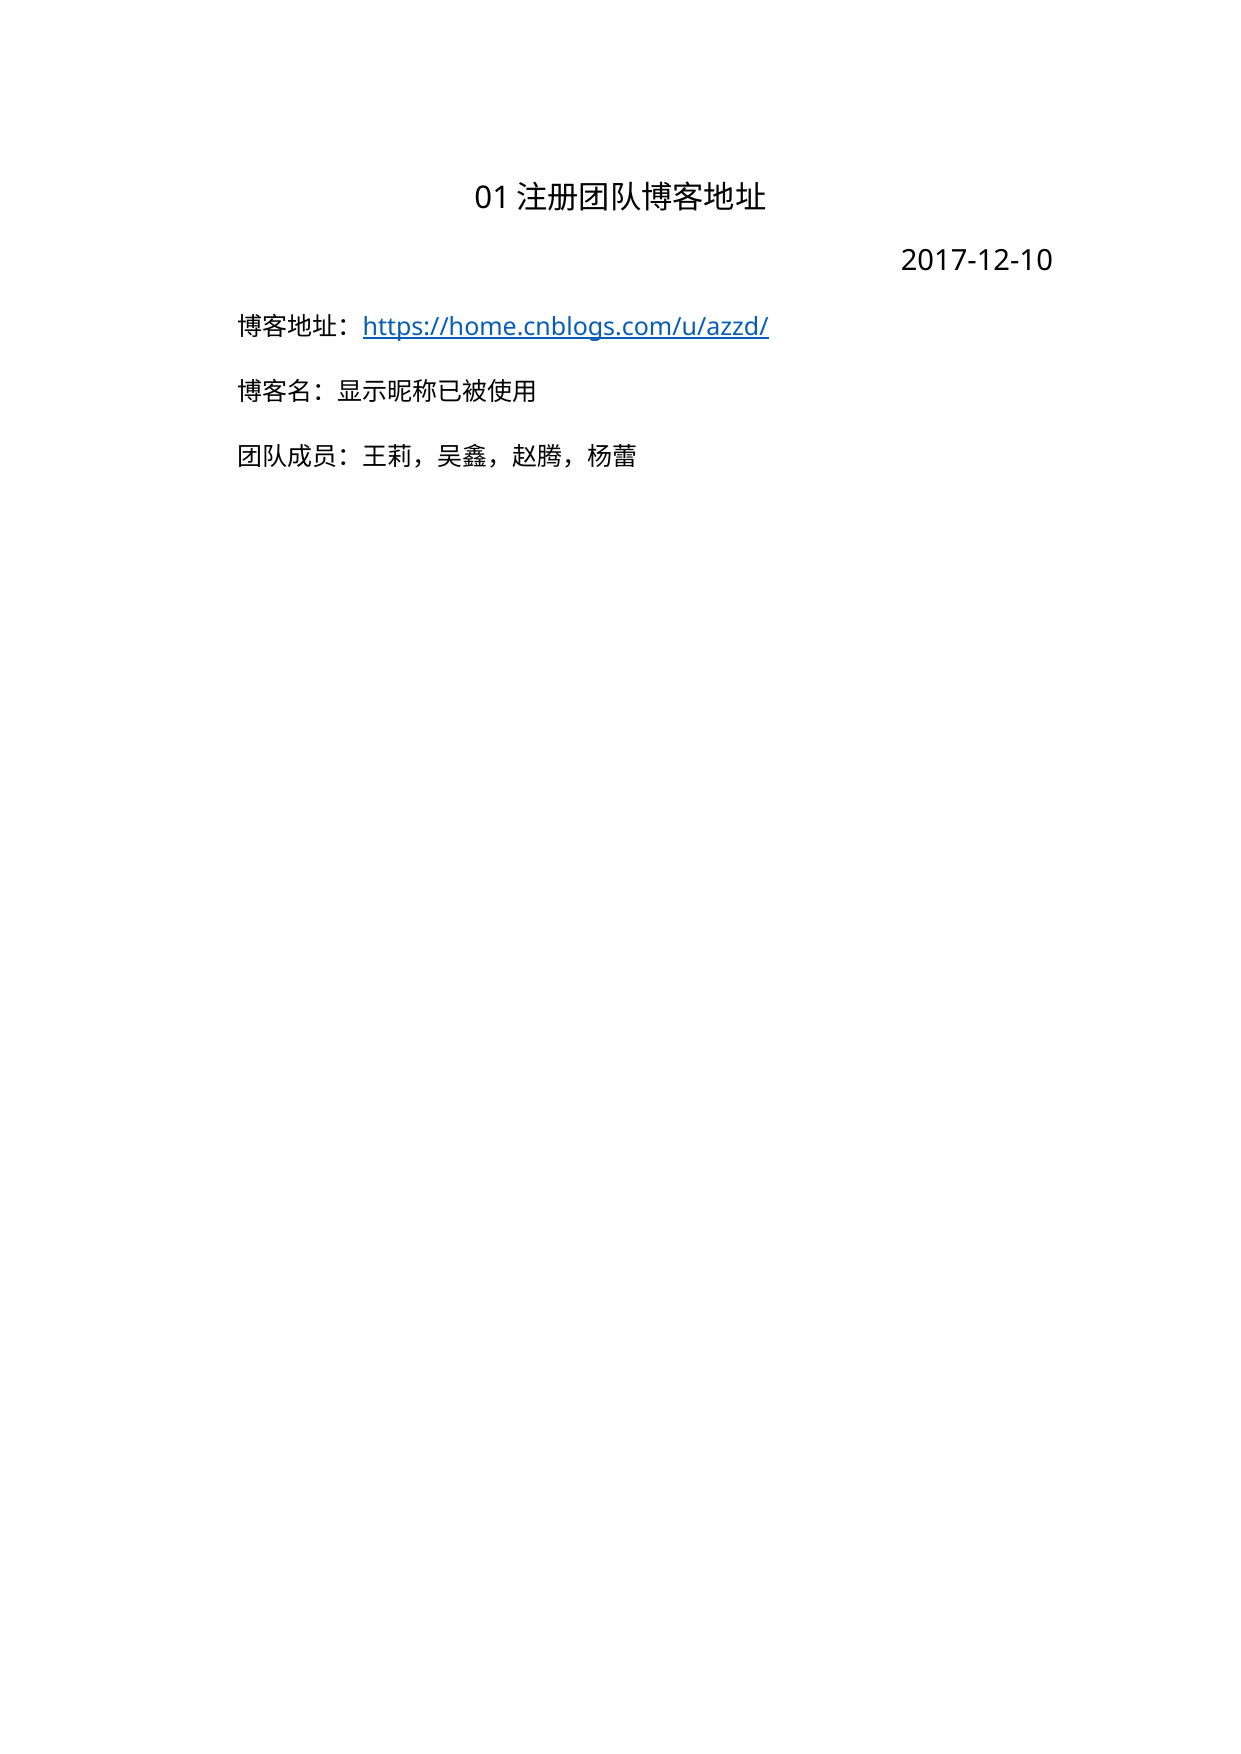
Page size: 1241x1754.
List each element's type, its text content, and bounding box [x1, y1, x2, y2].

text 01注册团队博客地址 [187, 162, 1053, 227]
text 团队成员：王莉，吴鑫，赵腾，杨蕾 [187, 422, 1053, 487]
text 博客名：显示昵称已被使用 [187, 357, 1053, 422]
text 2017-12-10 [187, 227, 1053, 292]
text 博客地址：https://home.cnblogs.com/u/azzd/ [187, 292, 1053, 357]
